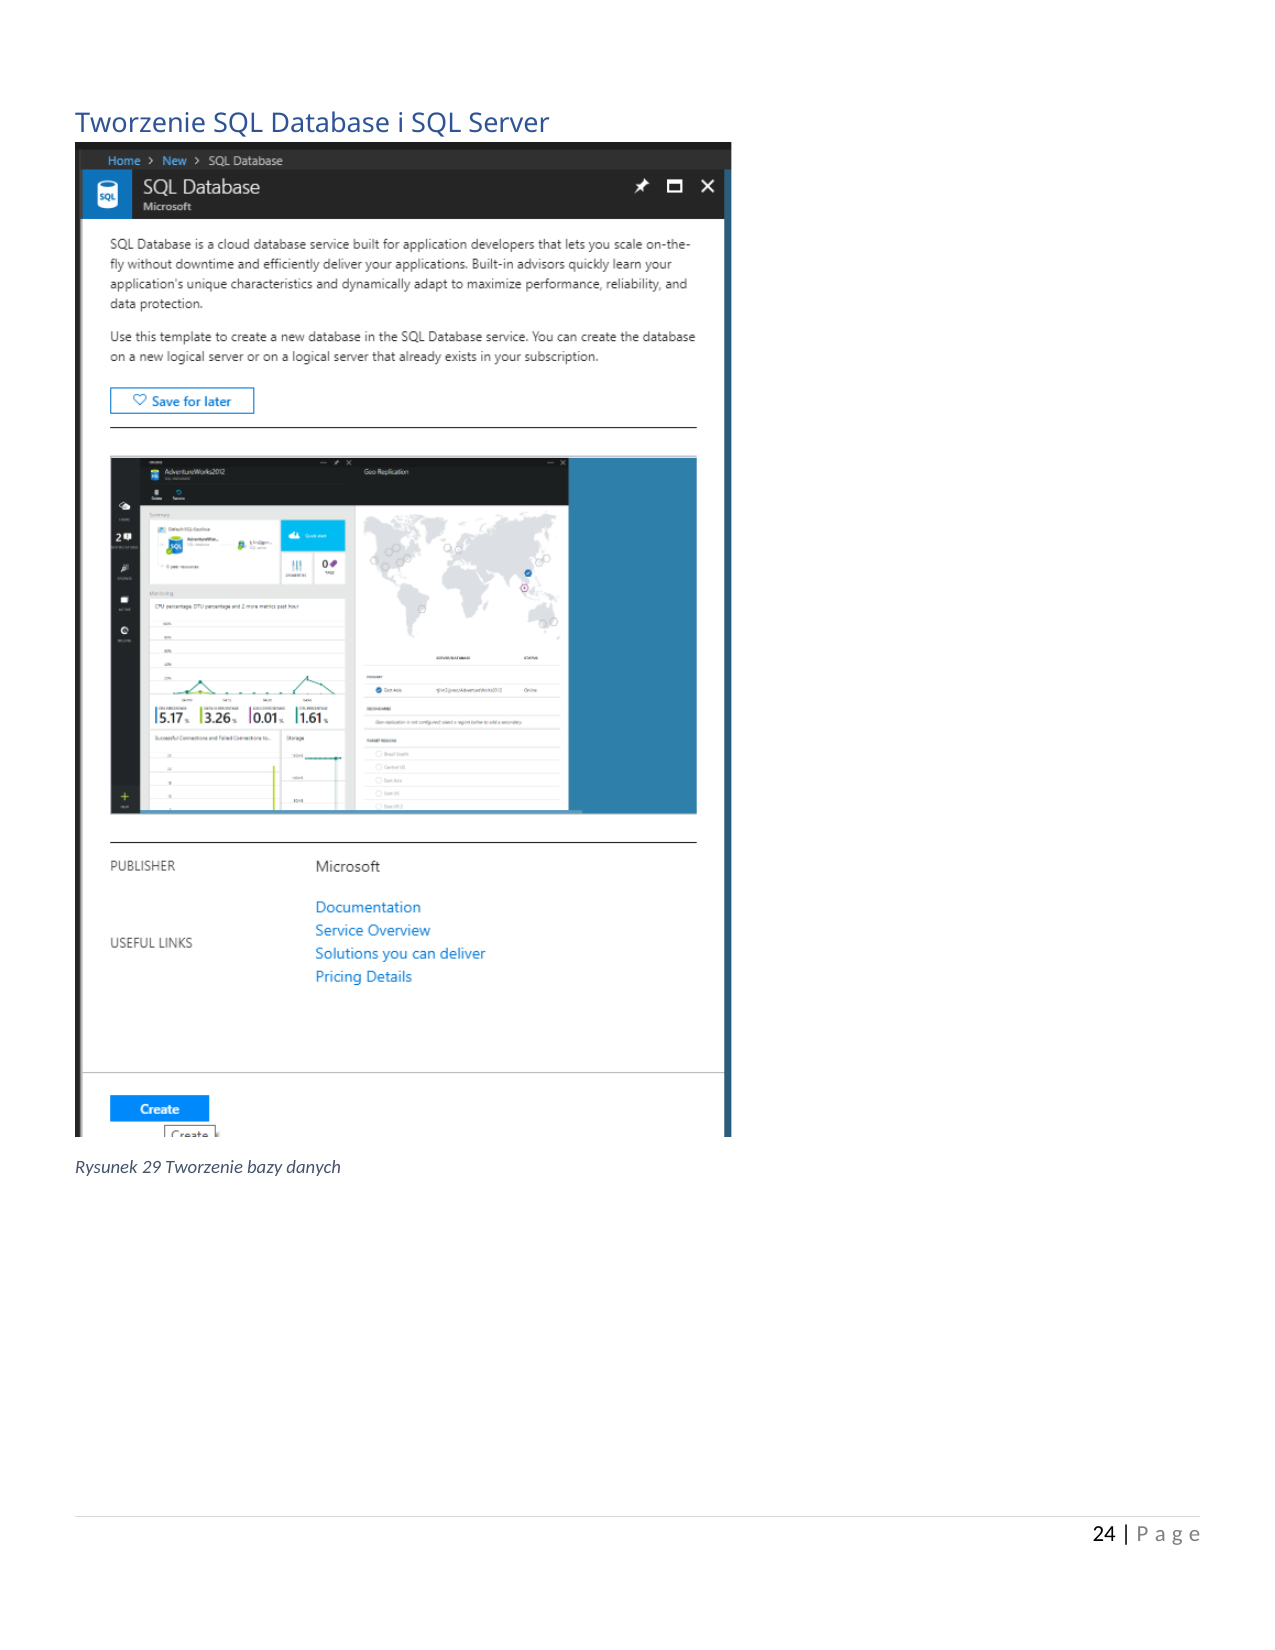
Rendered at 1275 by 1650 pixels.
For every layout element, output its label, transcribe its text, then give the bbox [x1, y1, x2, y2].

text Rysunek 29 Tworzenie bazy danych [75, 1155, 1200, 1178]
picture [75, 142, 732, 1137]
subtitle Tworzenie SQL Database i SQL Server [75, 103, 1200, 140]
